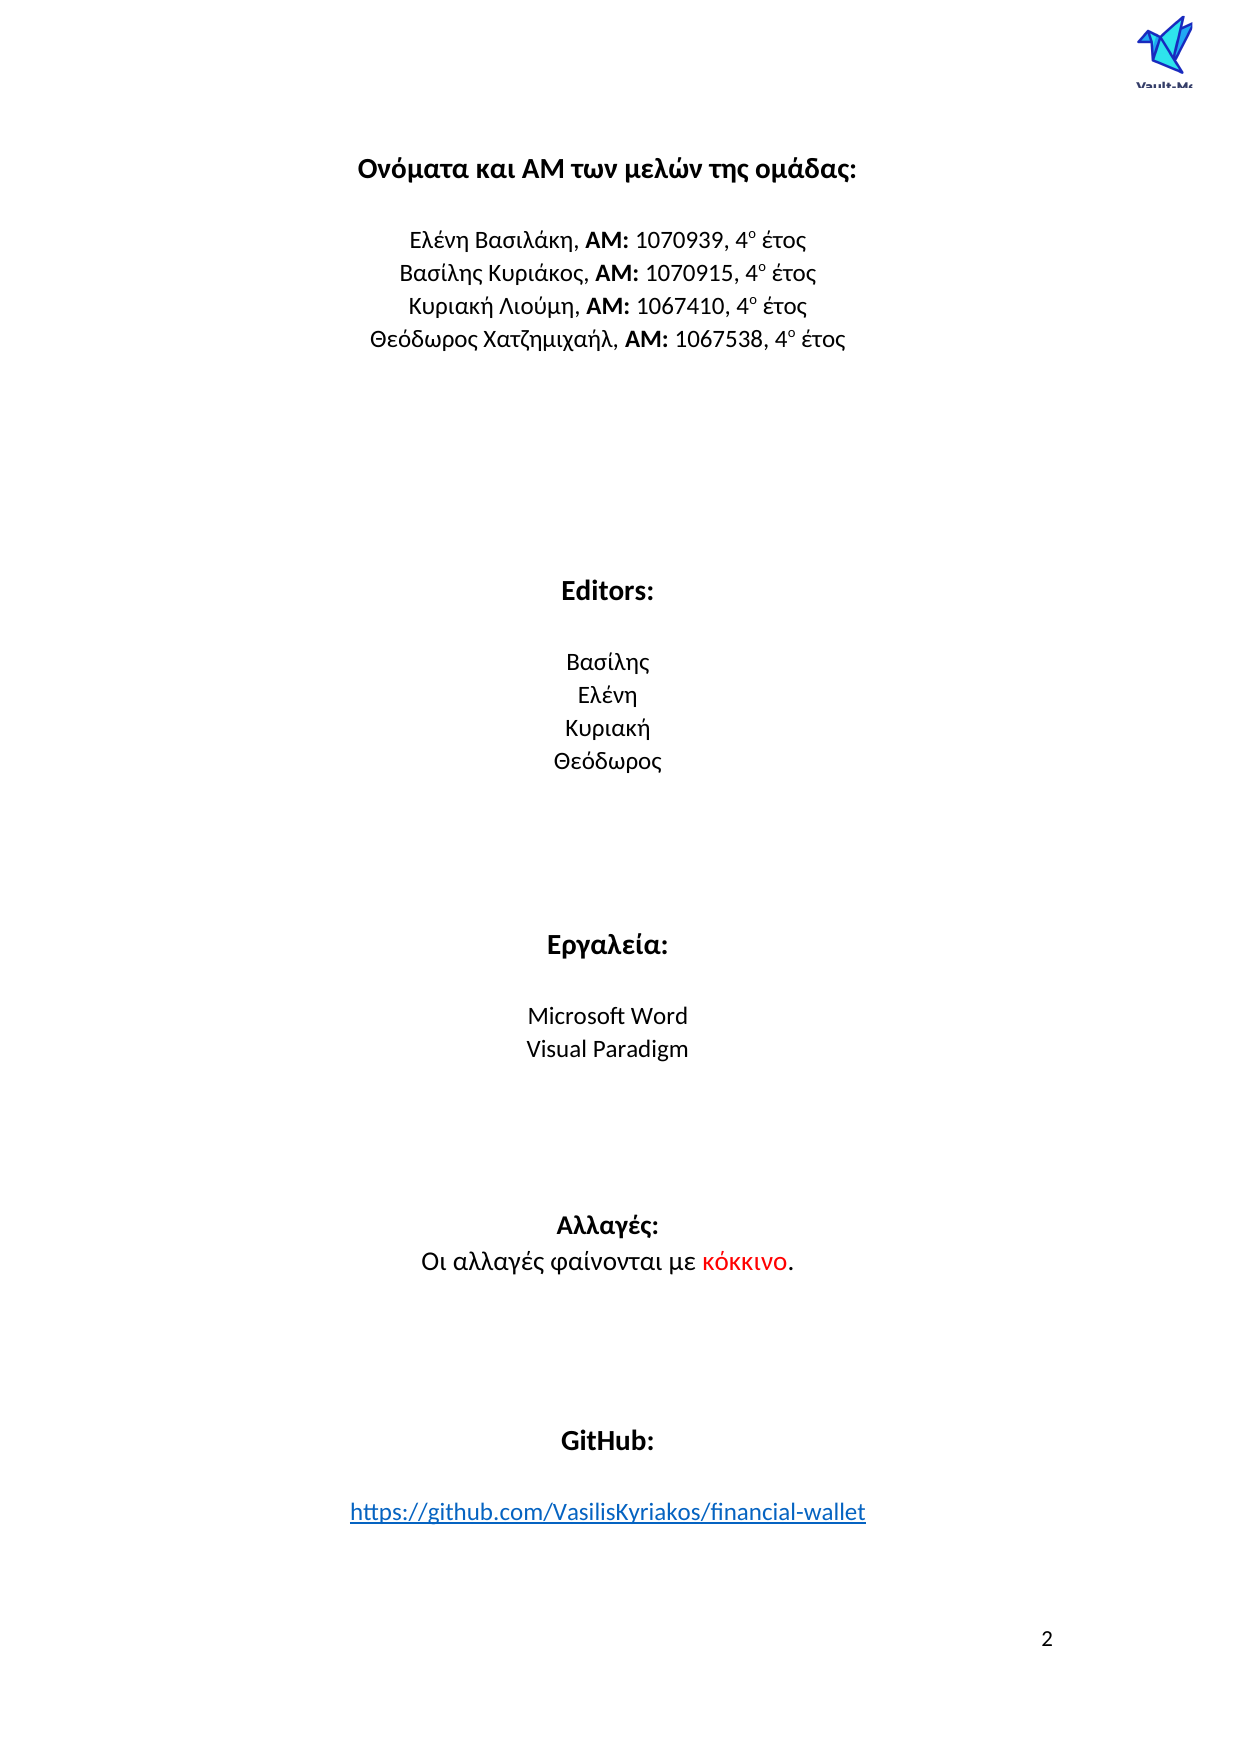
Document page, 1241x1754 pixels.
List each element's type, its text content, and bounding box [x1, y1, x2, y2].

text Οι αλλαγές φαίνονται με κόκκινο. [162, 1244, 1053, 1277]
text Εργαλεία: [162, 926, 1053, 962]
text https://github.com/VasilisKyriakos/financial-wallet [162, 1496, 1053, 1527]
text Ονόματα και ΑΜ των μελών της ομάδας: [162, 150, 1053, 186]
text Θεόδωρος Χατζημιχαήλ, ΑΜ: 1067538, 4ο έτος [162, 323, 1053, 353]
text Αλλαγές: [162, 1208, 1053, 1241]
text Ελένη Βασιλάκη, ΑΜ: 1070939, 4ο έτος [162, 224, 1053, 254]
text Βασίλης [162, 646, 1053, 677]
text Microsoft Word [162, 1000, 1053, 1031]
text Visual Paradigm [162, 1033, 1053, 1063]
text Κυριακή [162, 712, 1053, 743]
text Editors: [162, 572, 1053, 608]
text Ελένη [162, 679, 1053, 710]
text Θεόδωρος [162, 745, 1053, 776]
picture [1136, 15, 1193, 88]
text Κυριακή Λιούμη, ΑΜ: 1067410, 4ο έτος [162, 290, 1053, 320]
text Βασίλης Κυριάκος, ΑΜ: 1070915, 4ο έτος [162, 257, 1053, 287]
text GitHub: [162, 1422, 1053, 1458]
